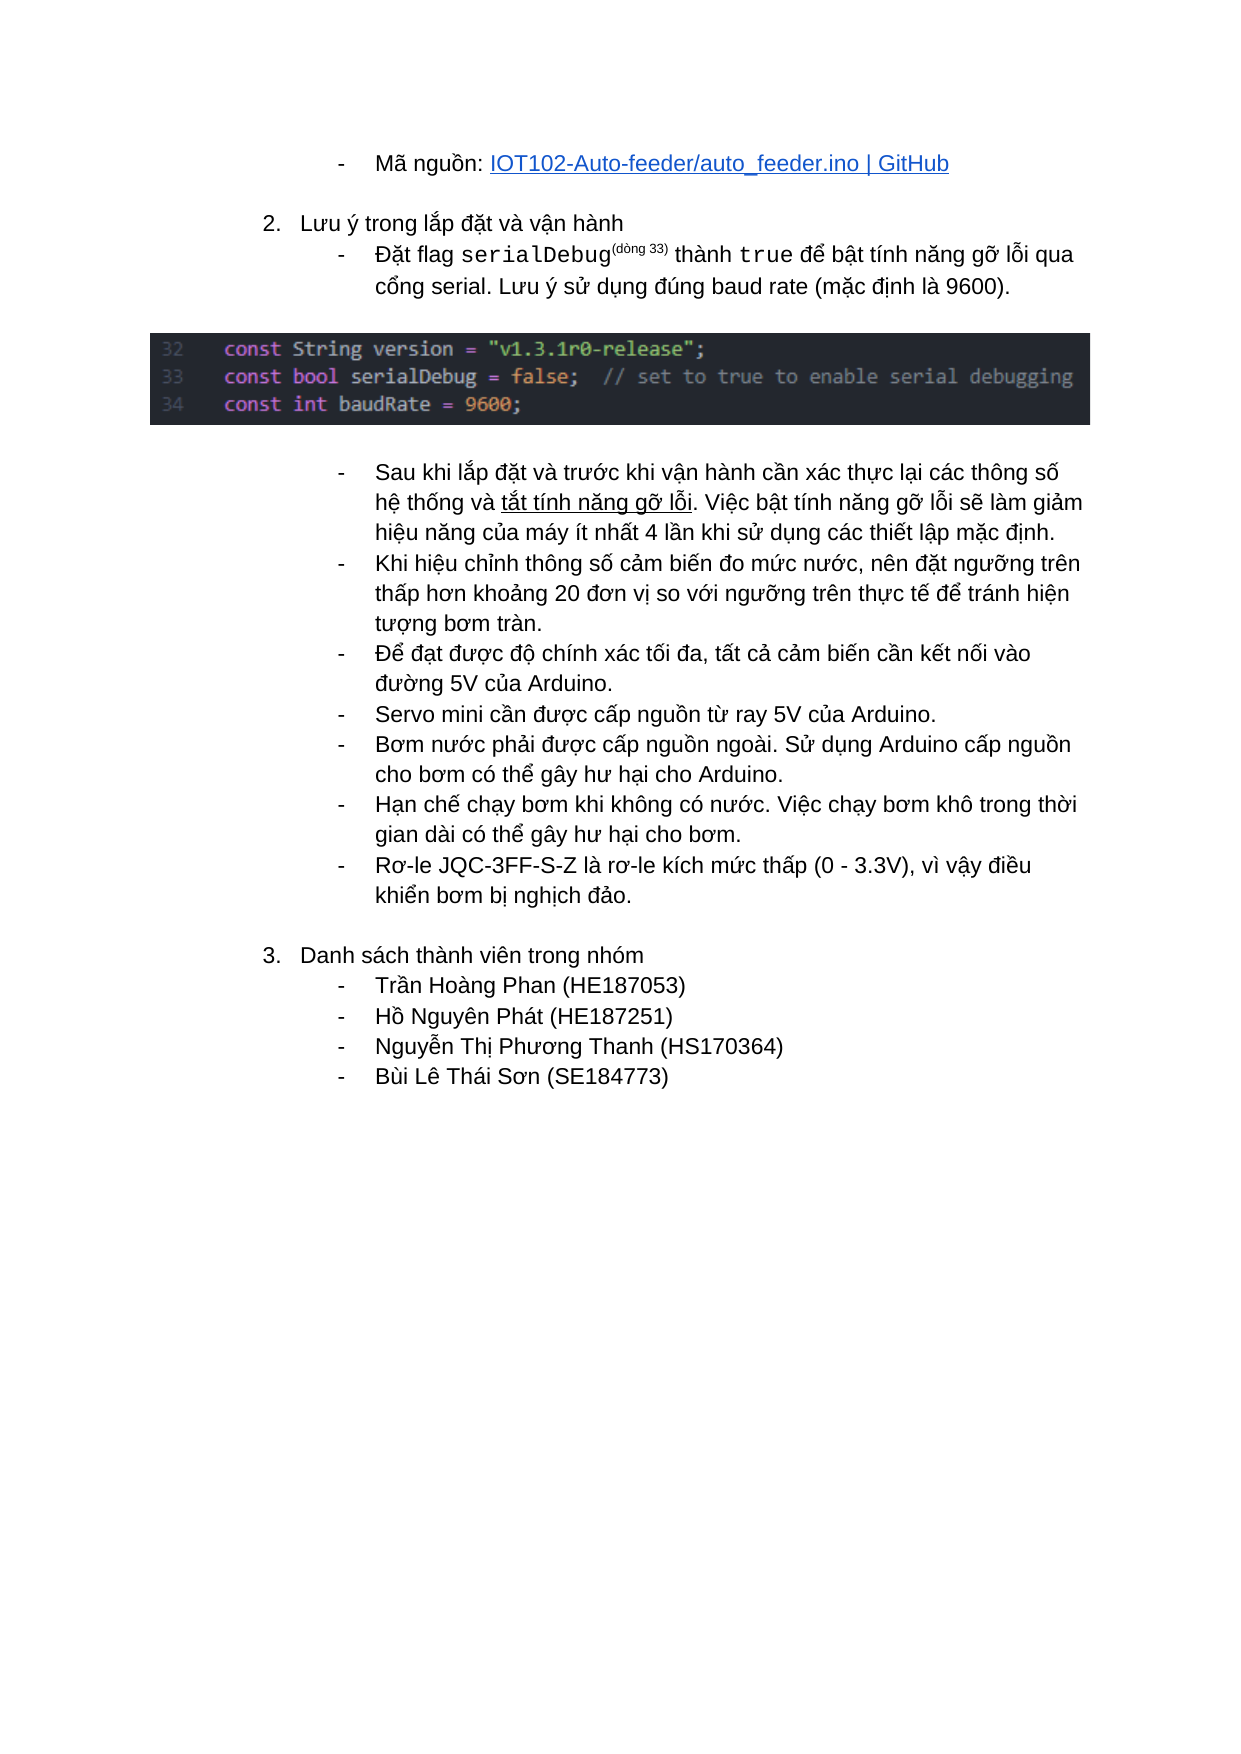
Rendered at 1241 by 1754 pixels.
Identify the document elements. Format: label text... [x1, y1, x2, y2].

list Đặt flag serialDebug(dòng 33) thành true để bật tính năng gỡ lỗi qua cổng serial. Lưu ý sử dụng đúng baud rate (mặc định là 9600). [337, 241, 1090, 299]
list Bùi Lê Thái Sơn (SE184773) [337, 1063, 1090, 1089]
list Sau khi lắp đặt và trước khi vận hành cần xác thực lại các thông số hệ thống và tắt tính năng gỡ lỗi. Việc bật tính năng gỡ lỗi sẽ làm giảm hiệu năng của máy ít nhất 4 lần khi sử dụng các thiết lập mặc định. [337, 459, 1090, 546]
list Hạn chế chạy bơm khi không có nước. Việc chạy bơm khô trong thời gian dài có thể gây hư hại cho bơm. [337, 791, 1090, 848]
list Mã nguồn: IOT102-Auto-feeder/auto_feeder.ino | GitHub [337, 150, 1090, 176]
subtitle Lưu ý trong lắp đặt và vận hành [262, 210, 1090, 237]
list Bơm nước phải được cấp nguồn ngoài. Sử dụng Arduino cấp nguồn cho bơm có thể gây hư hại cho Arduino. [337, 731, 1090, 787]
list Rơ-le JQC-3FF-S-Z là rơ-le kích mức thấp (0 - 3.3V), vì vậy điều khiển bơm bị nghịch đảo. [337, 852, 1090, 908]
subtitle Danh sách thành viên trong nhóm [262, 942, 1090, 969]
list Servo mini cần được cấp nguồn từ ray 5V của Arduino. [337, 701, 1090, 727]
picture [150, 333, 1091, 425]
list Để đạt được độ chính xác tối đa, tất cả cảm biến cần kết nối vào đường 5V của Arduino. [337, 640, 1090, 697]
list Khi hiệu chỉnh thông số cảm biến đo mức nước, nên đặt ngưỡng trên thấp hơn khoảng 20 đơn vị so với ngưỡng trên thực tế để tránh hiện tượng bơm tràn. [337, 549, 1090, 636]
list Hồ Nguyên Phát (HE187251) [337, 1003, 1090, 1029]
list Trần Hoàng Phan (HE187053) [337, 972, 1090, 999]
list Nguyễn Thị Phương Thanh (HS170364) [337, 1033, 1090, 1059]
